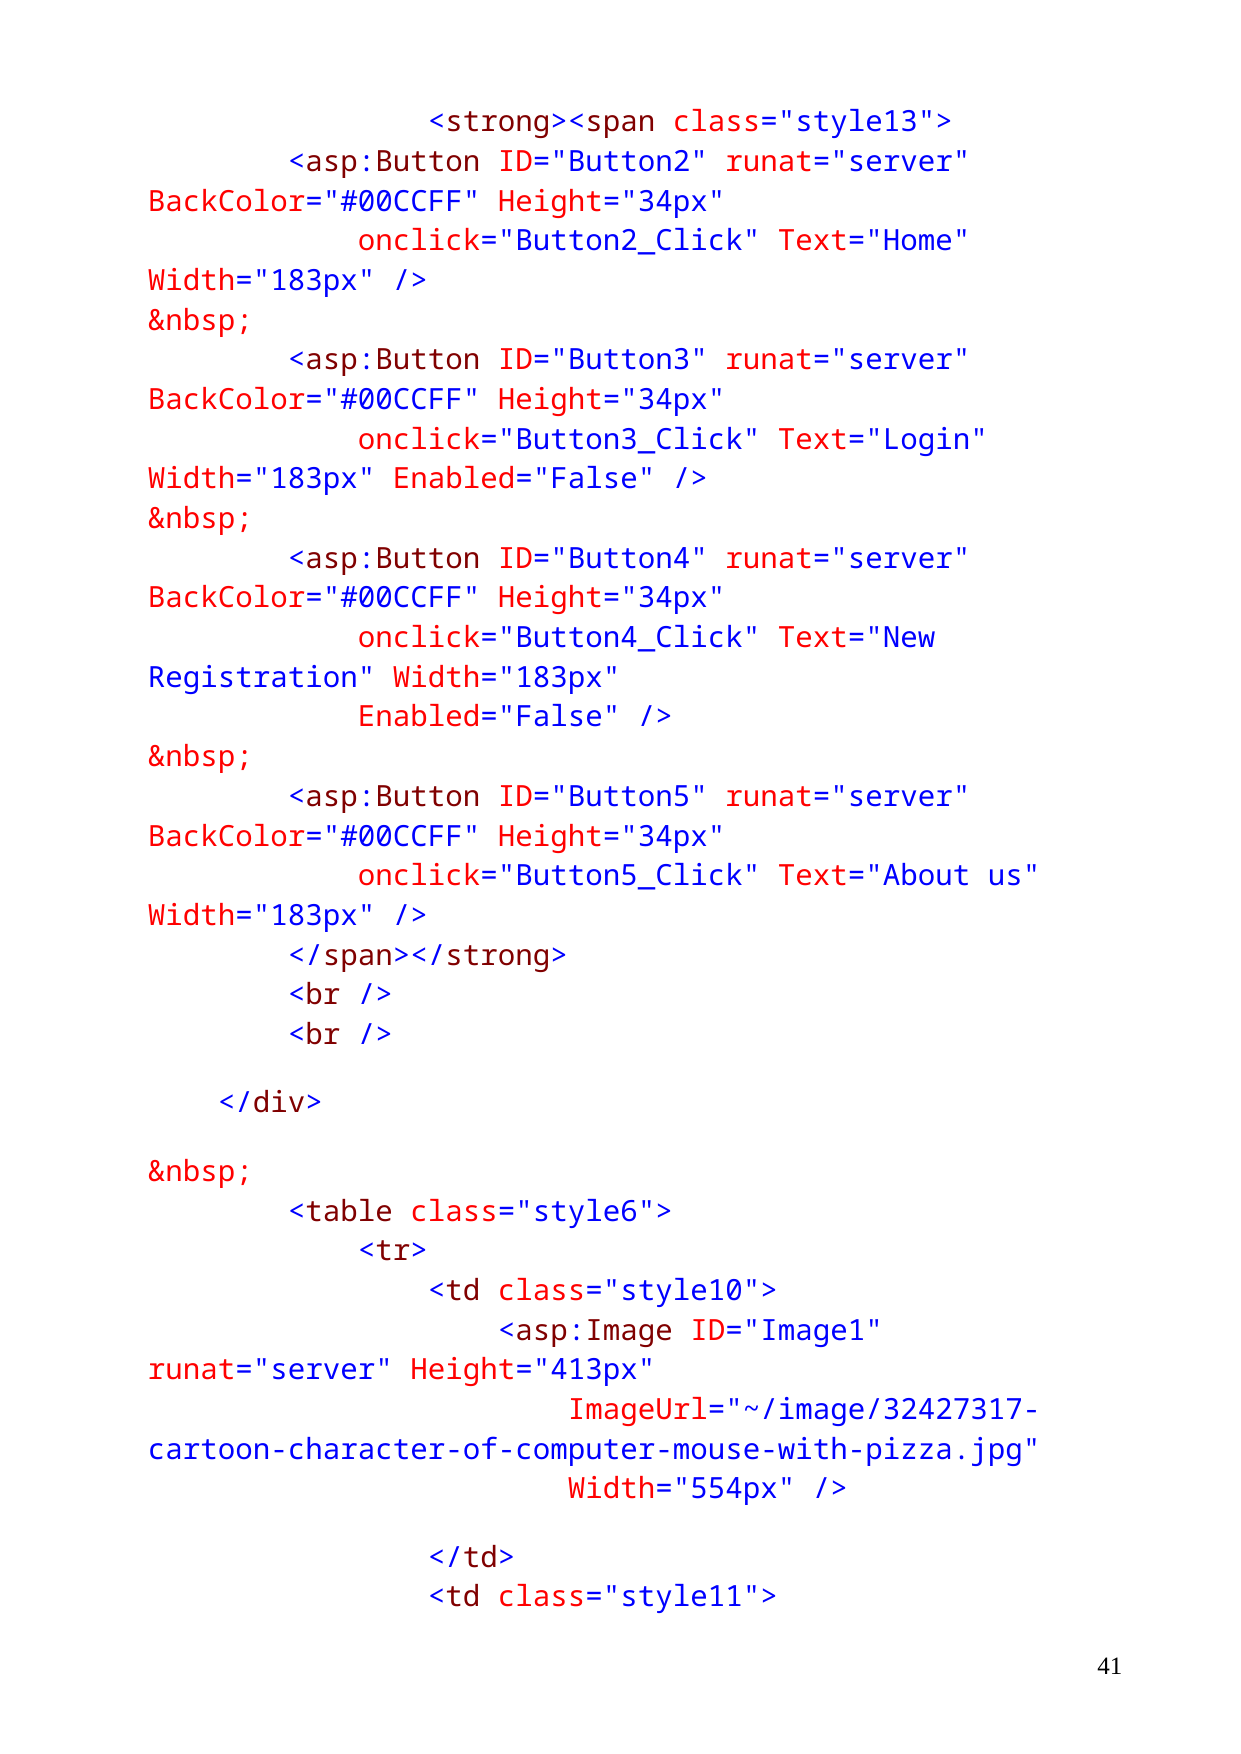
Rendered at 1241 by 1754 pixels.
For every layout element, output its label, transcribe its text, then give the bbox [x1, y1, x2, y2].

text <asp:Image ID="Image1" runat="server" Height="413px" [148, 1309, 1122, 1388]
text <td class="style11"> [148, 1576, 1122, 1615]
text onclick="Button3_Click" Text="Login" Width="183px" Enabled="False" /> [148, 418, 1122, 497]
text Enabled="False" /> [148, 696, 1122, 735]
text <td class="style10"> [148, 1269, 1122, 1309]
text ImageUrl="~/image/32427317-cartoon-character-of-computer-mouse-with-pizza.jpg" [148, 1388, 1122, 1468]
text onclick="Button2_Click" Text="Home" Width="183px" /> [148, 219, 1122, 299]
text </span></strong> [148, 934, 1122, 973]
text <br /> [148, 973, 1122, 1013]
text &nbsp; [148, 1150, 1122, 1190]
text <table class="style6"> [148, 1190, 1122, 1229]
text onclick="Button4_Click" Text="New Registration" Width="183px" [148, 616, 1122, 696]
text <strong><span class="style13"> [148, 100, 1122, 140]
text &nbsp; [148, 735, 1122, 775]
text onclick="Button5_Click" Text="About us" Width="183px" /> [148, 854, 1122, 934]
text <asp:Button ID="Button4" runat="server" BackColor="#00CCFF" Height="34px" [148, 537, 1122, 616]
text &nbsp; [148, 497, 1122, 537]
text </td> [148, 1536, 1122, 1576]
text <asp:Button ID="Button3" runat="server" BackColor="#00CCFF" Height="34px" [148, 338, 1122, 418]
text &nbsp; [148, 299, 1122, 338]
text <asp:Button ID="Button2" runat="server" BackColor="#00CCFF" Height="34px" [148, 140, 1122, 219]
text <asp:Button ID="Button5" runat="server" BackColor="#00CCFF" Height="34px" [148, 775, 1122, 854]
text </div> [148, 1082, 1122, 1121]
text <tr> [148, 1229, 1122, 1269]
text <br /> [148, 1013, 1122, 1053]
text Width="554px" /> [148, 1468, 1122, 1507]
